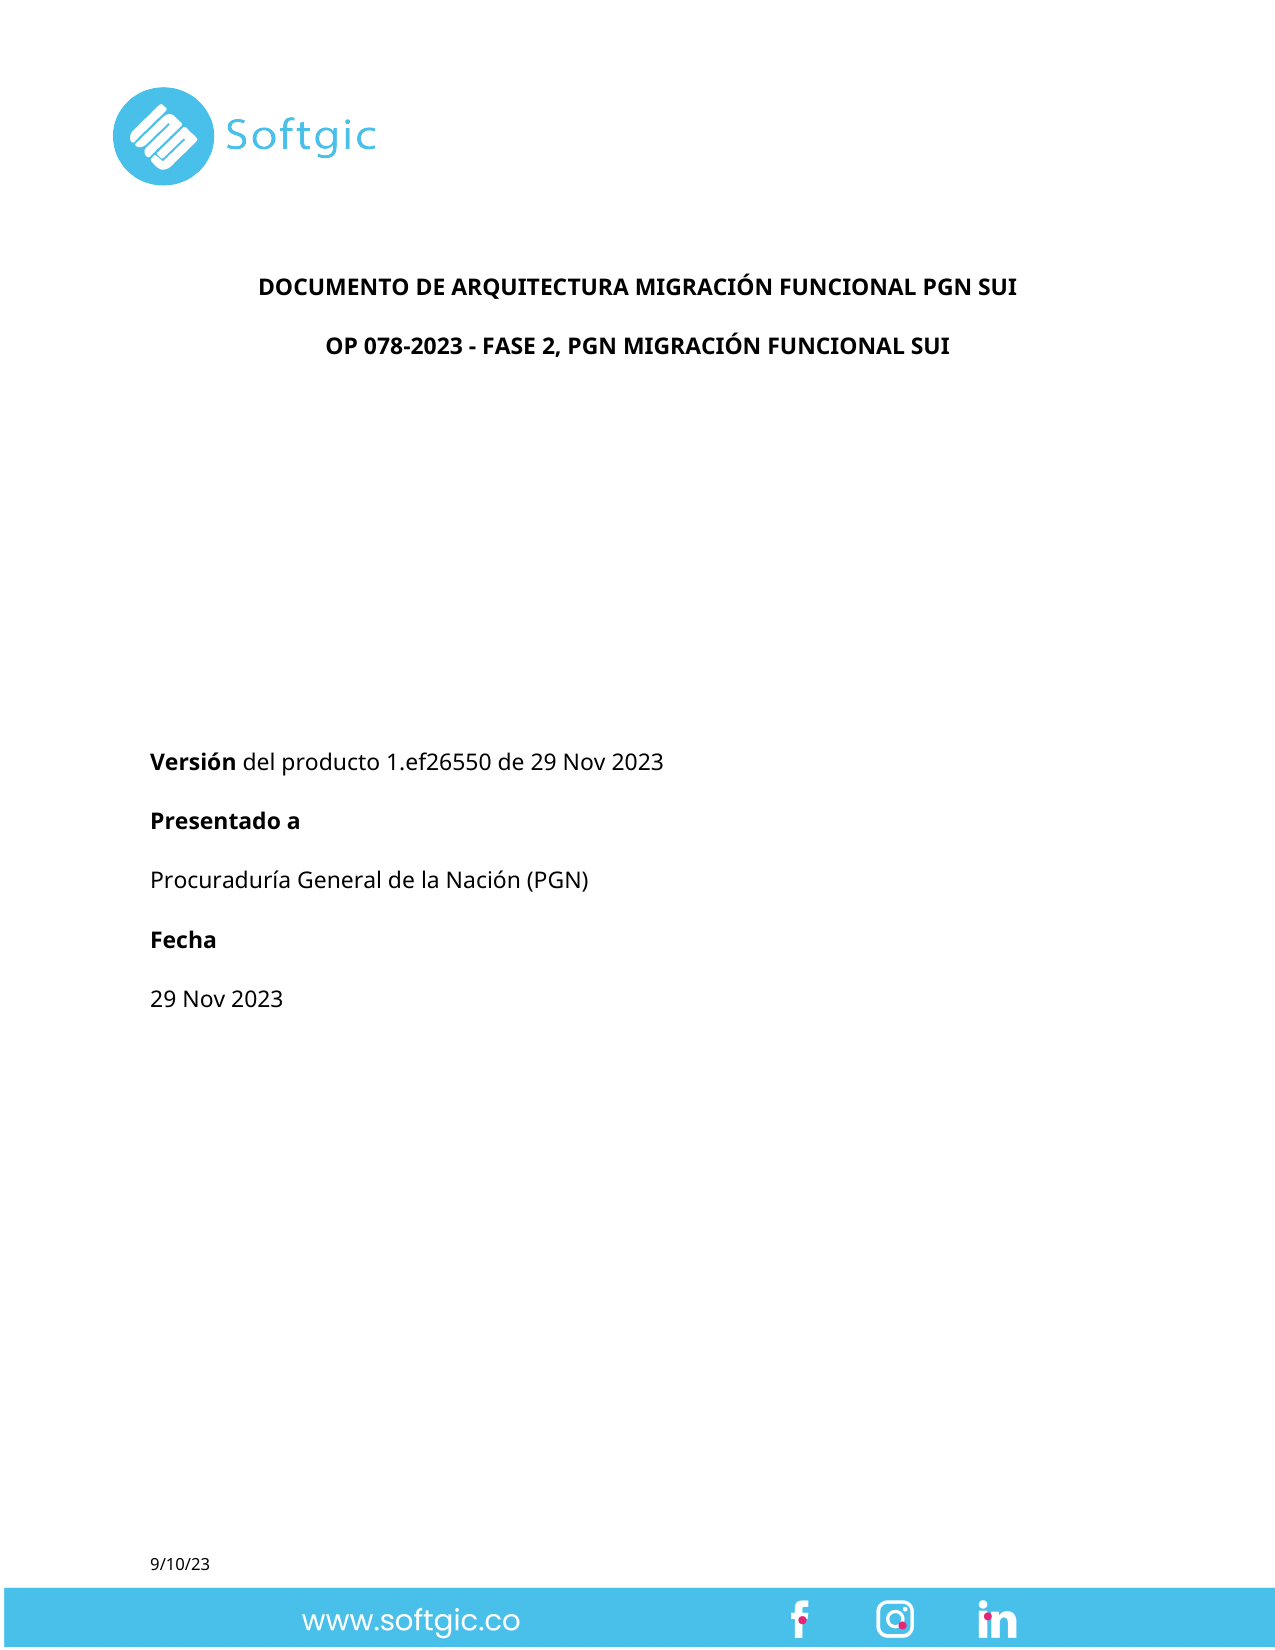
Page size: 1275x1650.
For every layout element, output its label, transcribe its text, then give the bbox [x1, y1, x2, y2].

text Procuraduría General de la Nación (PGN) [150, 864, 1125, 896]
text 29 Nov 2023 [150, 983, 1125, 1014]
picture [4, 0, 1275, 1647]
subtitle OP 078-2023 - Fase 2, PGN Migración Funcional SUI [150, 330, 1125, 361]
text Fecha [150, 924, 1125, 955]
text Versión del producto 1.ef26550 de 29 Nov 2023 [150, 746, 1125, 777]
text Presentado a [150, 805, 1125, 836]
title Documento de Arquitectura Migración Funcional PGN SUI [150, 271, 1125, 302]
